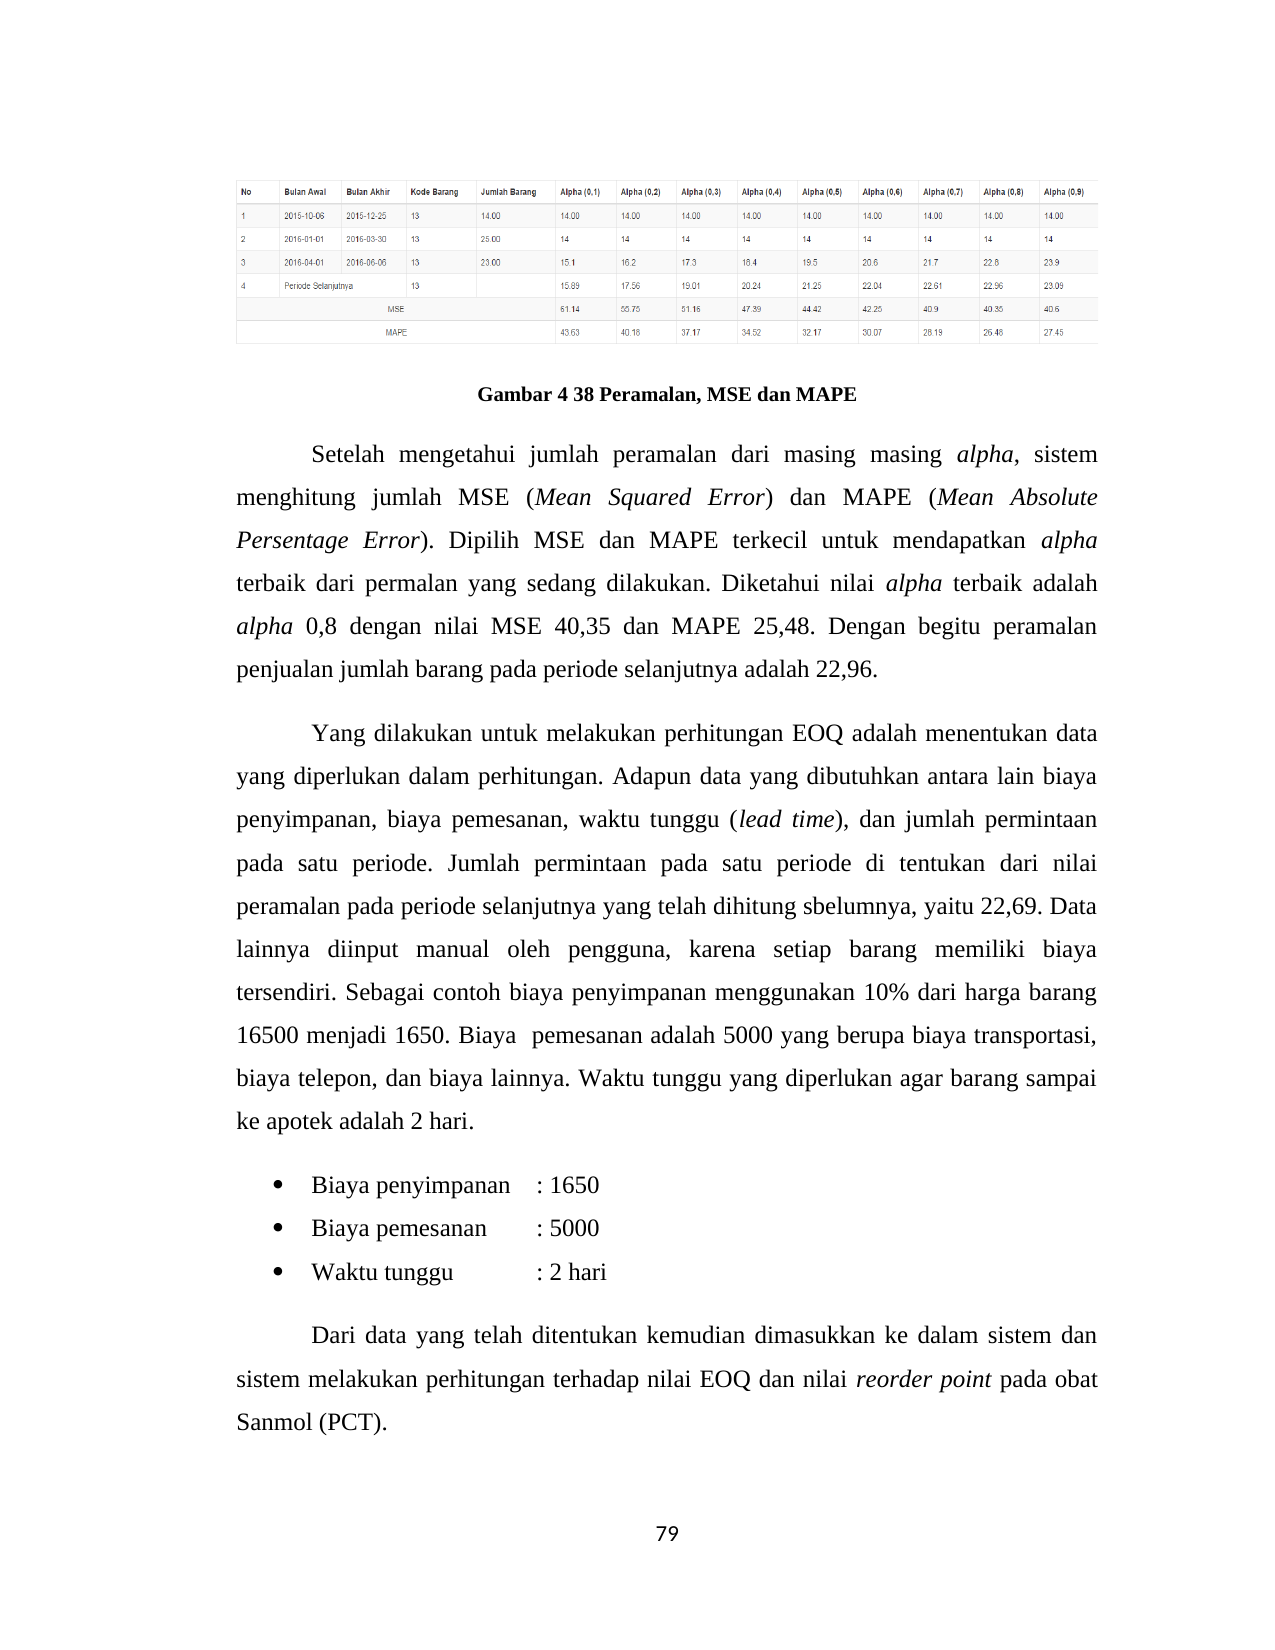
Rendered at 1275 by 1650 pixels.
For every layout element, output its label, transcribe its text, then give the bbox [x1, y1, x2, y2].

list Waktu tunggu : 2 hari [274, 1257, 1098, 1285]
list Biaya pemesanan : 5000 [274, 1213, 1098, 1242]
picture [236, 177, 1099, 347]
text Gambar 4 38 Peramalan, MSE dan MAPE [236, 382, 1098, 406]
text Setelah mengetahui jumlah peramalan dari masing masing alpha, sistem menghitung jumlah MSE (Mean Squared Error) dan MAPE (Mean Absolute Persentage Error). Dipilih MSE dan MAPE terkecil untuk mendapatkan alpha terbaik dari permalan yang sedang dilakukan. Diketahui nilai alpha terbaik adalah alpha 0,8 dengan nilai MSE 40,35 dan MAPE 25,48. Dengan begitu peramalan penjualan jumlah barang pada periode selanjutnya adalah 22,96. [236, 439, 1098, 683]
text Dari data yang telah ditentukan kemudian dimasukkan ke dalam sistem dan sistem melakukan perhitungan terhadap nilai EOQ dan nilai reorder point pada obat Sanmol (PCT). [236, 1321, 1098, 1436]
list Biaya penyimpanan : 1650 [274, 1170, 1098, 1199]
text Yang dilakukan untuk melakukan perhitungan EOQ adalah menentukan data yang diperlukan dalam perhitungan. Adapun data yang dibutuhkan antara lain biaya penyimpanan, biaya pemesanan, waktu tunggu (lead time), dan jumlah permintaan pada satu periode. Jumlah permintaan pada satu periode di tentukan dari nilai peramalan pada periode selanjutnya yang telah dihitung sbelumnya, yaitu 22,69. Data lainnya diinput manual oleh pengguna, karena setiap barang memiliki biaya tersendiri. Sebagai contoh biaya penyimpanan menggunakan 10% dari harga barang 16500 menjadi 1650. Biaya pemesanan adalah 5000 yang berupa biaya transportasi, biaya telepon, dan biaya lainnya. Waktu tunggu yang diperlukan agar barang sampai ke apotek adalah 2 hari. [236, 718, 1098, 1135]
